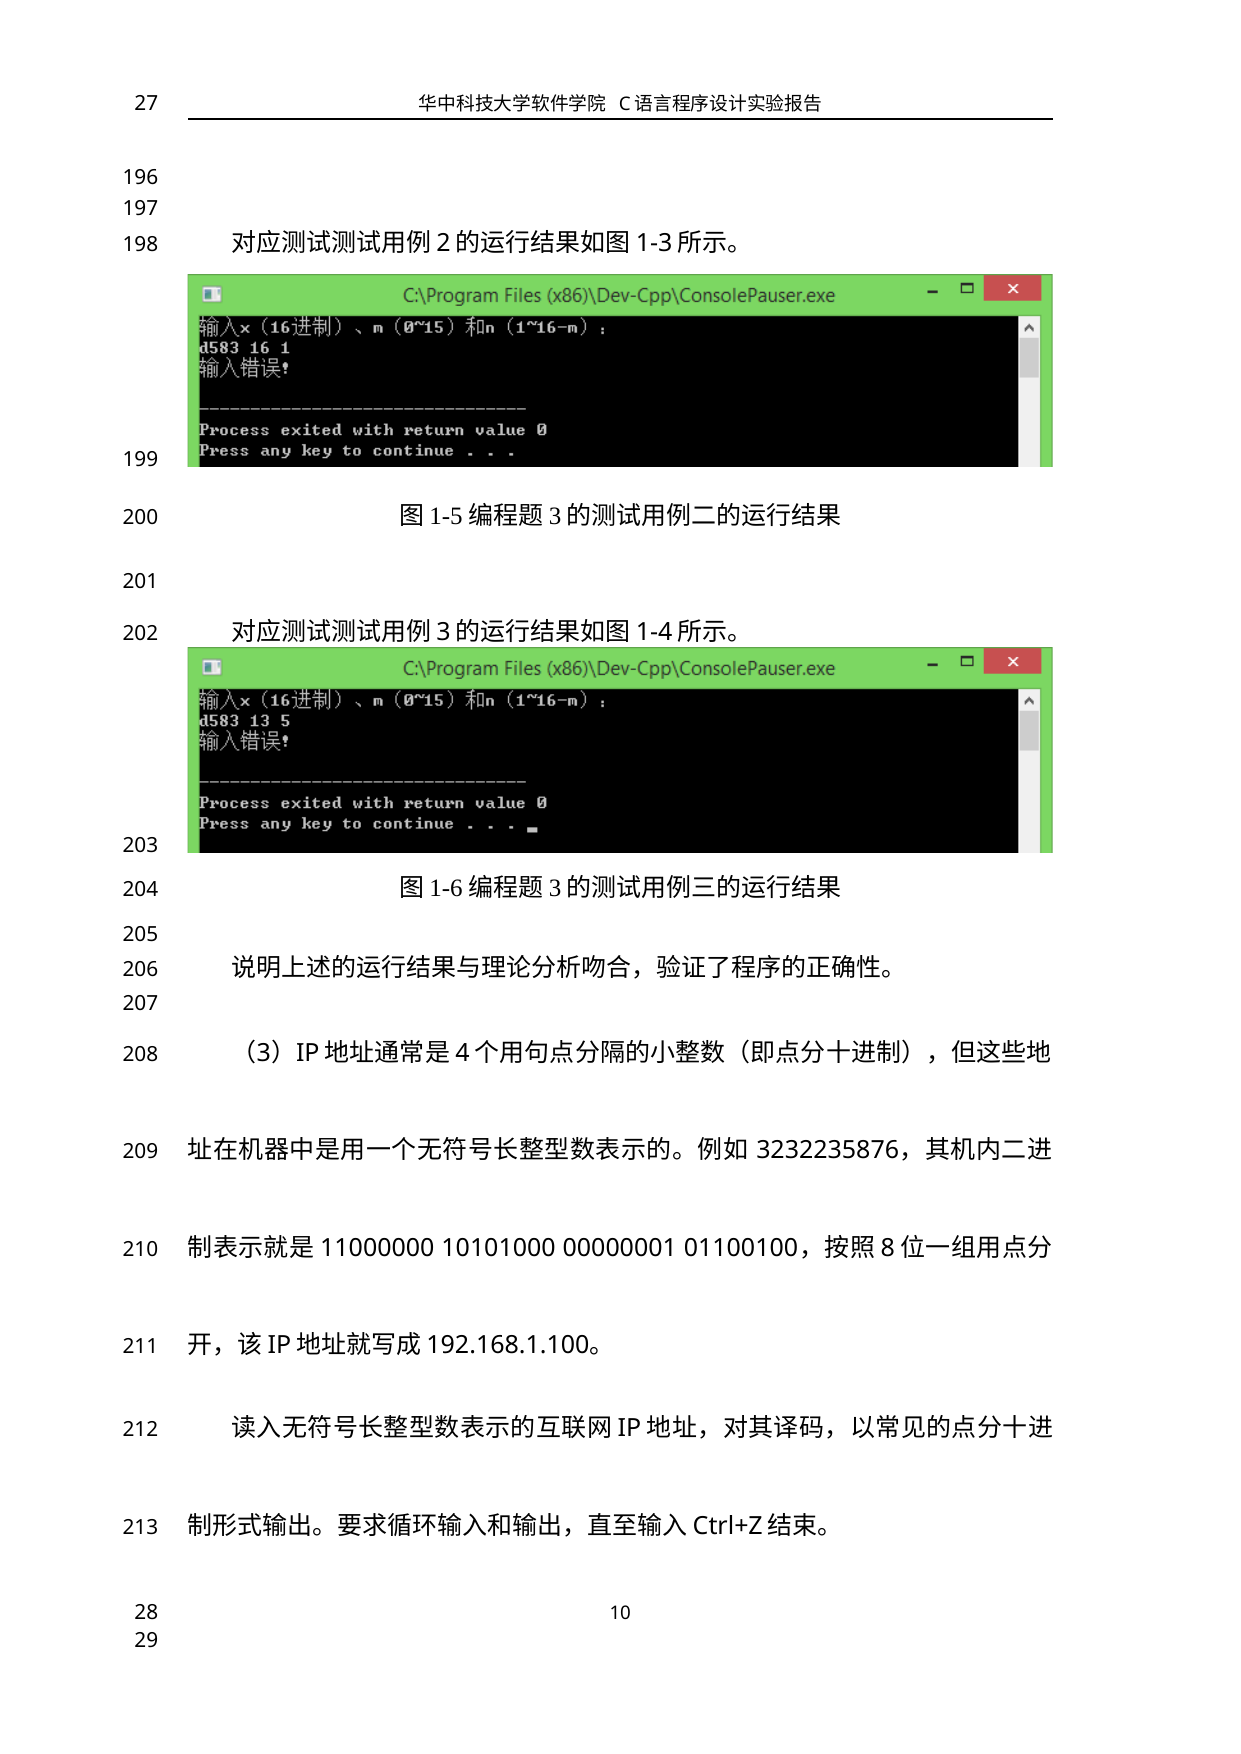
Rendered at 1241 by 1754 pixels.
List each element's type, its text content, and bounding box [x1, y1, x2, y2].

picture [187, 647, 1053, 853]
text 说明上述的运行结果与理论分析吻合，验证了程序的正确性。 [187, 948, 1053, 984]
text 对应测试测试用例2的运行结果如图1-3所示。 [187, 222, 1053, 274]
text 读入无符号长整型数表示的互联网IP地址，对其译码，以常见的点分十进制形式输出。要求循环输入和输出，直至输入Ctrl+Z结束。 [187, 1393, 1053, 1556]
text 图1-5 编程题3的测试用例二的运行结果 [187, 481, 1053, 546]
text 对应测试测试用例3的运行结果如图1-4所示。 [187, 611, 1053, 647]
text （3）IP地址通常是4个用句点分隔的小整数（即点分十进制），但这些地址在机器中是用一个无符号长整型数表示的。例如3232235876，其机内二进制表示就是11000000 10101000 00000001 01100100，按照8位一组用点分开，该IP地址就写成192.168.1.100。 [187, 1018, 1053, 1375]
picture [187, 274, 1053, 467]
text 图1-6 编程题3的测试用例三的运行结果 [187, 853, 1053, 918]
